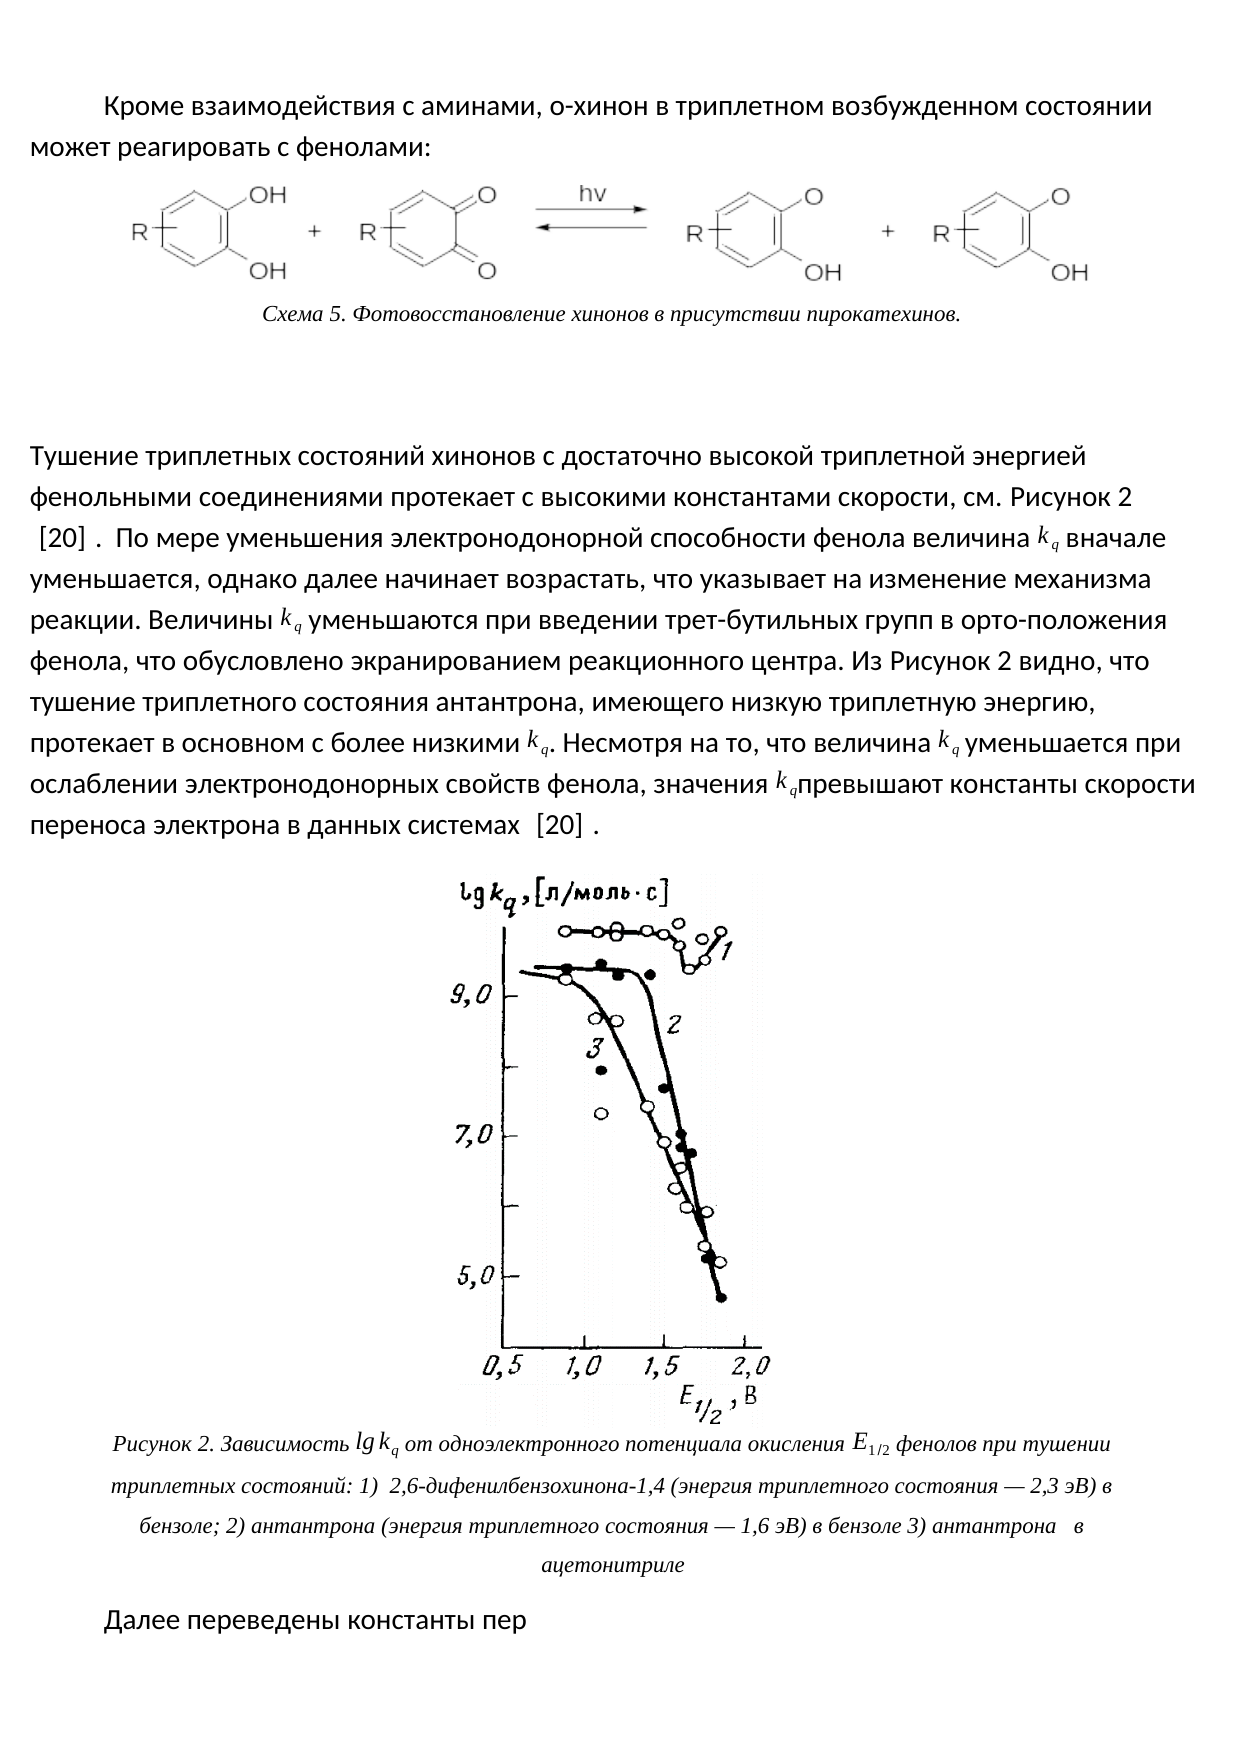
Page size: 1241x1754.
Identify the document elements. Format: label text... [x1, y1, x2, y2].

picture [449, 863, 776, 1427]
text Далее переведены константы пер [29, 1601, 1196, 1637]
text Кроме взаимодействия с аминами, о-хинон в триплетном возбужденном состоянии может реагировать с фенолами: [29, 87, 1196, 164]
text Тушение триплетных состояний хинонов с достаточно высокой триплетной энергией фенольными соединениями протекает с высокими константами скорости, см. Рисунок 2 . По мере уменьшения электронодонорной способности фенола величина вначале уменьшается, однако далее начинает возрастать, что указывает на изменение механизма реакции. Величины уменьшаются при введении трет-бутильных групп в орто-положения фенола, что обусловлено экранированием реакционного центра. Из Рисунок 2 видно, что тушение триплетного состояния антантрона, имеющего низкую триплетную энергию, протекает в основном с более низкими . Несмотря на то, что величина уменьшается при ослаблении электронодонорных свойств фенола, значения превышают константы скорости переноса электрона в данных системах . [29, 437, 1196, 841]
text Схема 5. Фотовосстановление хинонов в присутствии пирокатехинов. [29, 300, 1196, 326]
